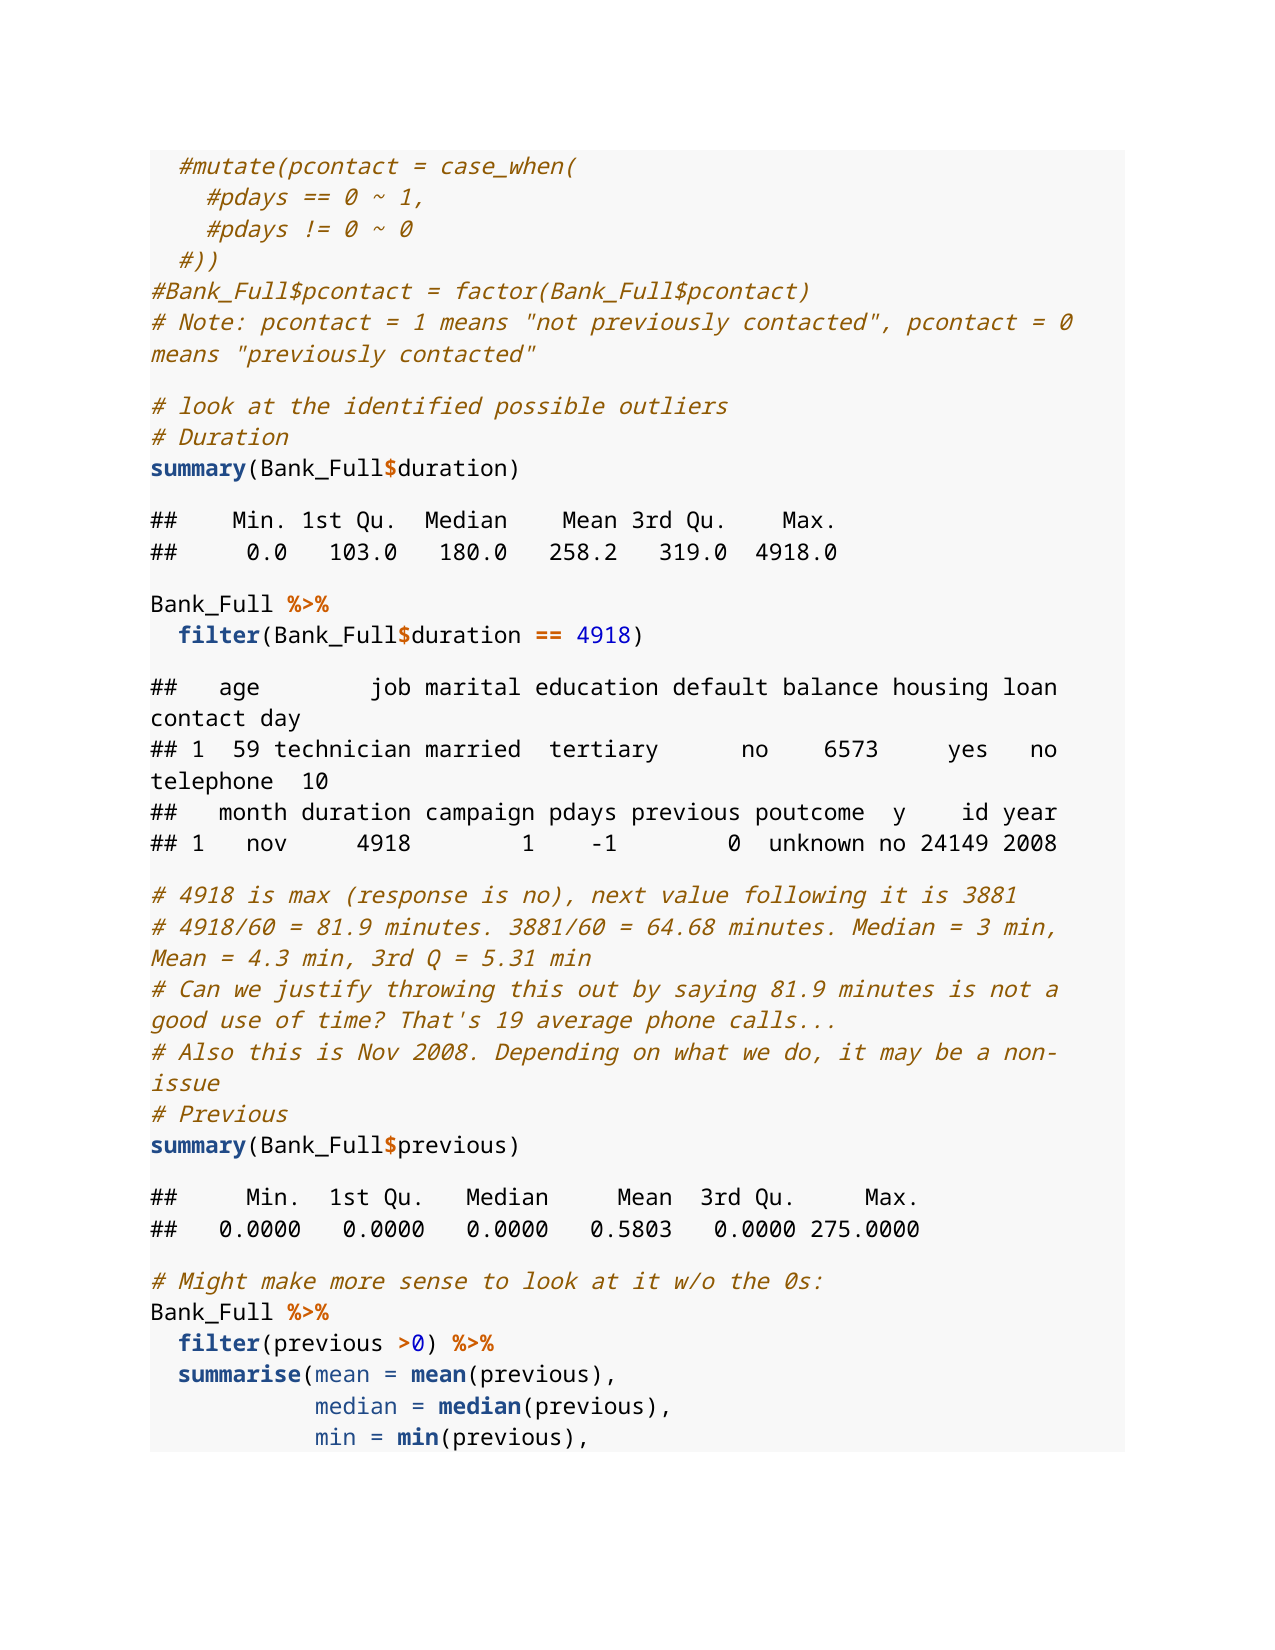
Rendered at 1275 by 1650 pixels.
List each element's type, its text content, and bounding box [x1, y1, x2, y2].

text # 4918 is max (response is no), next value following it is 3881 # 4918/60 = 81.9 minutes. 3881/60 = 64.68 minutes. Median = 3 min, Mean = 4.3 min, 3rd Q = 5.31 min # Can we justify throwing this out by saying 81.9 minutes is not a good use of time? That's 19 average phone calls... # Also this is Nov 2008. Depending on what we do, it may be a non-issue # Previous summary(Bank_Full$previous) [219, 879, 1125, 1160]
text ## age job marital education default balance housing loan contact day ## 1 59 technician married tertiary no 6573 yes no telephone 10 ## month duration campaign pdays previous poutcome y id year ## 1 nov 4918 1 -1 0 unknown no 24149 2008 [150, 671, 1125, 858]
text Bank_Full %>% filter(Bank_Full$duration == 4918) [150, 587, 1125, 650]
text ## Min. 1st Qu. Median Mean 3rd Qu. Max. ## 0.0000 0.0000 0.0000 0.5803 0.0000 275.0000 [150, 1181, 1125, 1244]
text # look at the identified possible outliers # Duration summary(Bank_Full$duration) [150, 389, 1125, 483]
text ## Min. 1st Qu. Median Mean 3rd Qu. Max. ## 0.0 103.0 180.0 258.2 319.0 4918.0 [150, 504, 1125, 567]
